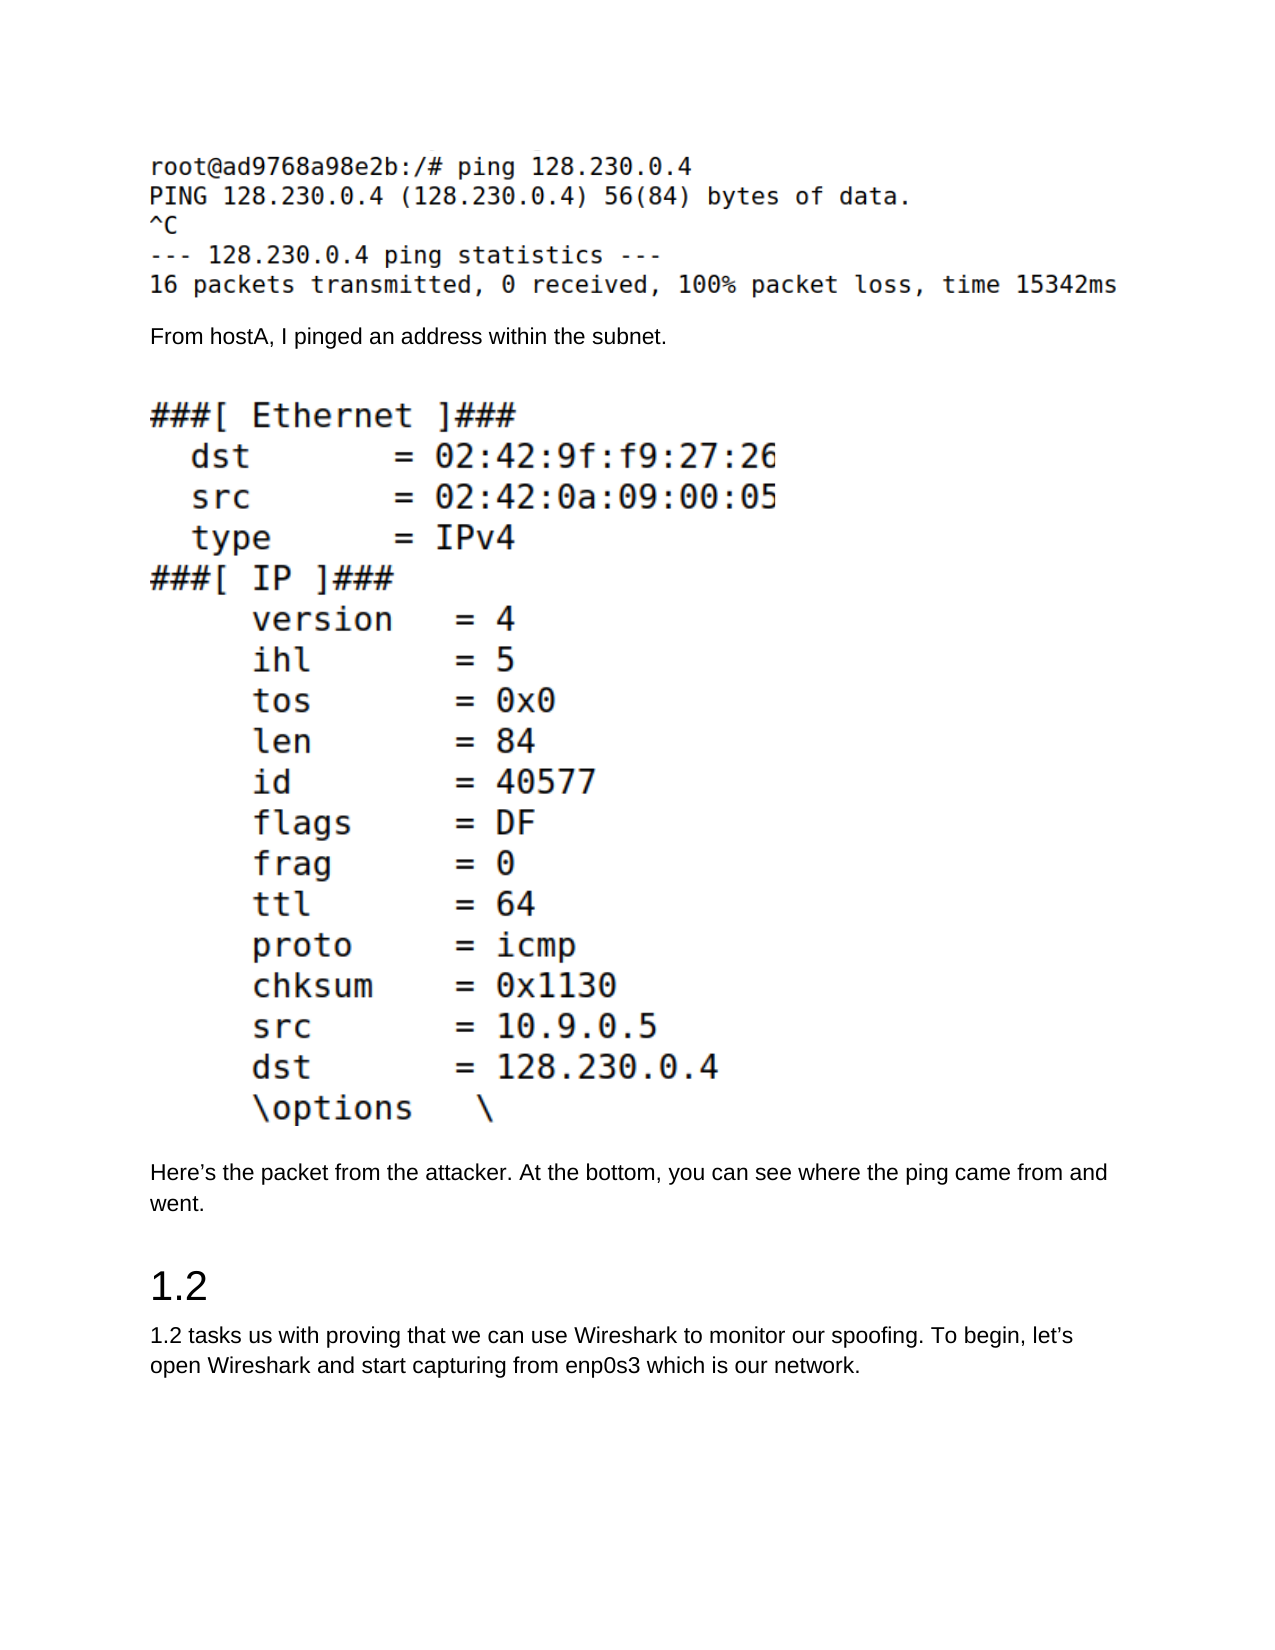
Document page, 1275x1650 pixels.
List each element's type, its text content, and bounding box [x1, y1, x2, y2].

text 1.2 tasks us with proving that we can use Wireshark to monitor our spoofing. To begin, let’s open Wireshark and start capturing from enp0s3 which is our network. [150, 1322, 1125, 1378]
picture [150, 150, 1125, 319]
text From hostA, I pinged an address within the subnet. [150, 323, 1125, 349]
text Here’s the packet from the attacker. At the bottom, you can see where the ping came from and went. [150, 1159, 1125, 1216]
picture [150, 383, 775, 1126]
subtitle 1.2 [150, 1261, 1125, 1309]
